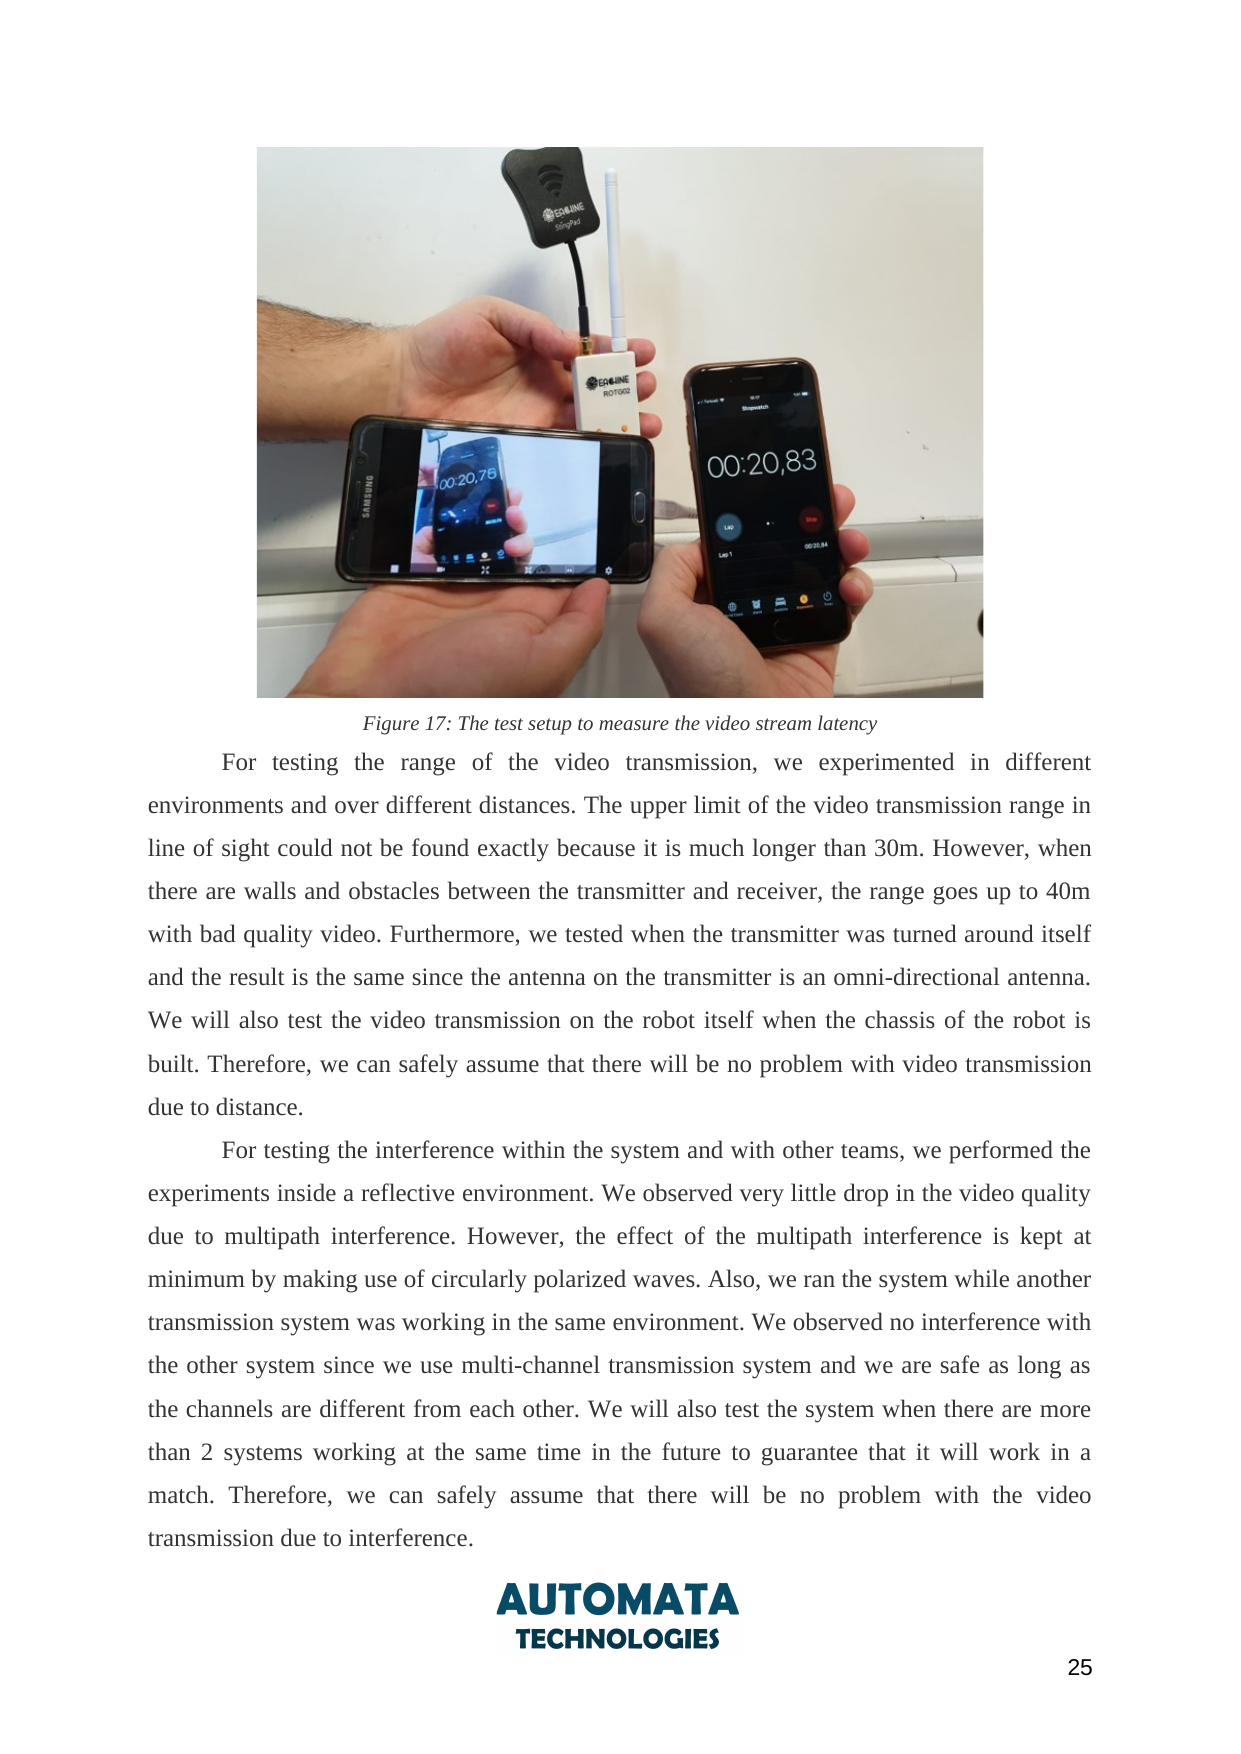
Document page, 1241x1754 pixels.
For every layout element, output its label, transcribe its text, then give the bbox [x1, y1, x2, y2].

text For testing the interference within the system and with other teams, we performed the experiments inside a reflective environment. We observed very little drop in the video quality due to multipath interference. However, the effect of the multipath interference is kept at minimum by making use of circularly polarized waves. Also, we ran the system while another transmission system was working in the same environment. We observed no interference with the other system since we use multi-channel transmission system and we are safe as long as the channels are different from each other. We will also test the system when there are more than 2 systems working at the same time in the future to guarantee that it will work in a match. Therefore, we can safely assume that there will be no problem with the video transmission due to interference. [148, 1135, 1093, 1552]
picture [496, 1581, 744, 1654]
text For testing the range of the video transmission, we experimented in different environments and over different distances. The upper limit of the video transmission range in line of sight could not be found exactly because it is much longer than 30m. However, when there are walls and obstacles between the transmitter and receiver, the range goes up to 40m with bad quality video. Furthermore, we tested when the transmitter was turned around itself and the result is the same since the antenna on the transmitter is an omni-directional antenna. We will also test the video transmission on the robot itself when the chassis of the robot is built. Therefore, we can safely assume that there will be no problem with video transmission due to distance. [148, 747, 1093, 1121]
text Figure 17: The test setup to measure the video stream latency [148, 711, 1093, 735]
picture [256, 147, 984, 698]
